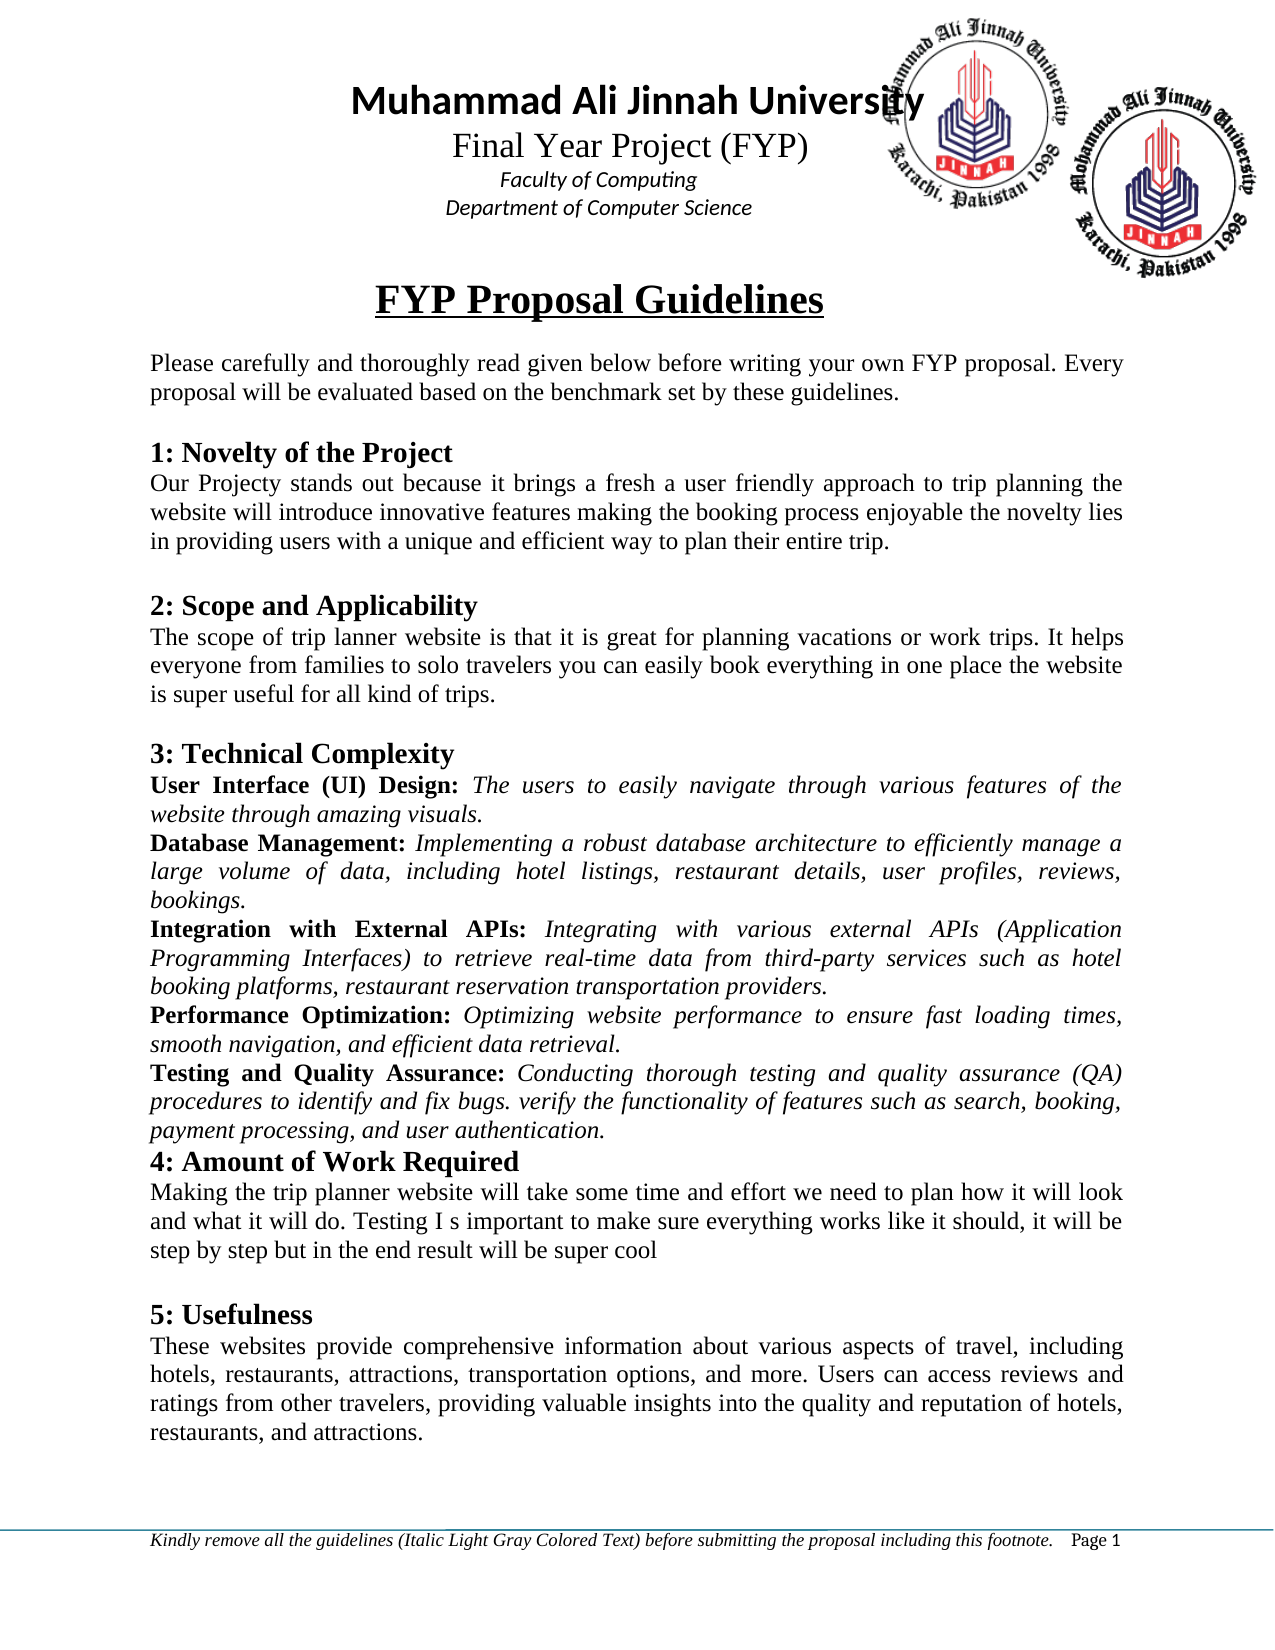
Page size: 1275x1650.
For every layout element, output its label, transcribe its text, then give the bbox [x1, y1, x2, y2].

picture [861, 0, 1275, 296]
text Database Management: Implementing a robust database architecture to efficiently manage a large volume of data, including hotel listings, restaurant details, user profiles, reviews, bookings. [150, 828, 1125, 914]
text 1: Novelty of the Project [150, 435, 1125, 468]
text User Interface (UI) Design: The users to easily navigate through various features of the website through amazing visuals. [150, 770, 1125, 828]
text Testing and Quality Assurance: Conducting thorough testing and quality assurance (QA) procedures to identify and fix bugs. verify the functionality of features such as search, booking, payment processing, and user authentication. [150, 1058, 1125, 1144]
text Our Projecty stands out because it brings a fresh a user friendly approach to trip planning the website will introduce innovative features making the booking process enjoyable the novelty lies in providing users with a unique and efficient way to plan their entire trip. [150, 468, 1125, 554]
text 3: Technical Complexity [150, 737, 1125, 770]
text Integration with External APIs: Integrating with various external APIs (Application Programming Interfaces) to retrieve real-time data from third-party services such as hotel booking platforms, restaurant reservation transportation providers. [150, 914, 1125, 1000]
text Making the trip planner website will take some time and effort we need to plan how it will look and what it will do. Testing I s important to make sure everything works like it should, it will be step by step but in the end result will be super cool [150, 1177, 1125, 1264]
text FYP Proposal Guidelines [375, 274, 1125, 322]
text 4: Amount of Work Required [150, 1144, 1125, 1177]
text Performance Optimization: Optimizing website performance to ensure fast loading times, smooth navigation, and efficient data retrieval. [150, 1000, 1125, 1058]
text The scope of trip lanner website is that it is great for planning vacations or work trips. It helps everyone from families to solo travelers you can easily book everything in one place the website is super useful for all kind of trips. [150, 622, 1125, 708]
text 2: Scope and Applicability [150, 588, 1125, 622]
text These websites provide comprehensive information about various aspects of travel, including hotels, restaurants, attractions, transportation options, and more. Users can access reviews and ratings from other travelers, providing valuable insights into the quality and reputation of hotels, restaurants, and attractions. [150, 1331, 1125, 1446]
text Please carefully and thoroughly read given below before writing your own FYP proposal. Every proposal will be evaluated based on the benchmark set by these guidelines. [150, 348, 1125, 406]
text 5: Usefulness [150, 1297, 1125, 1331]
